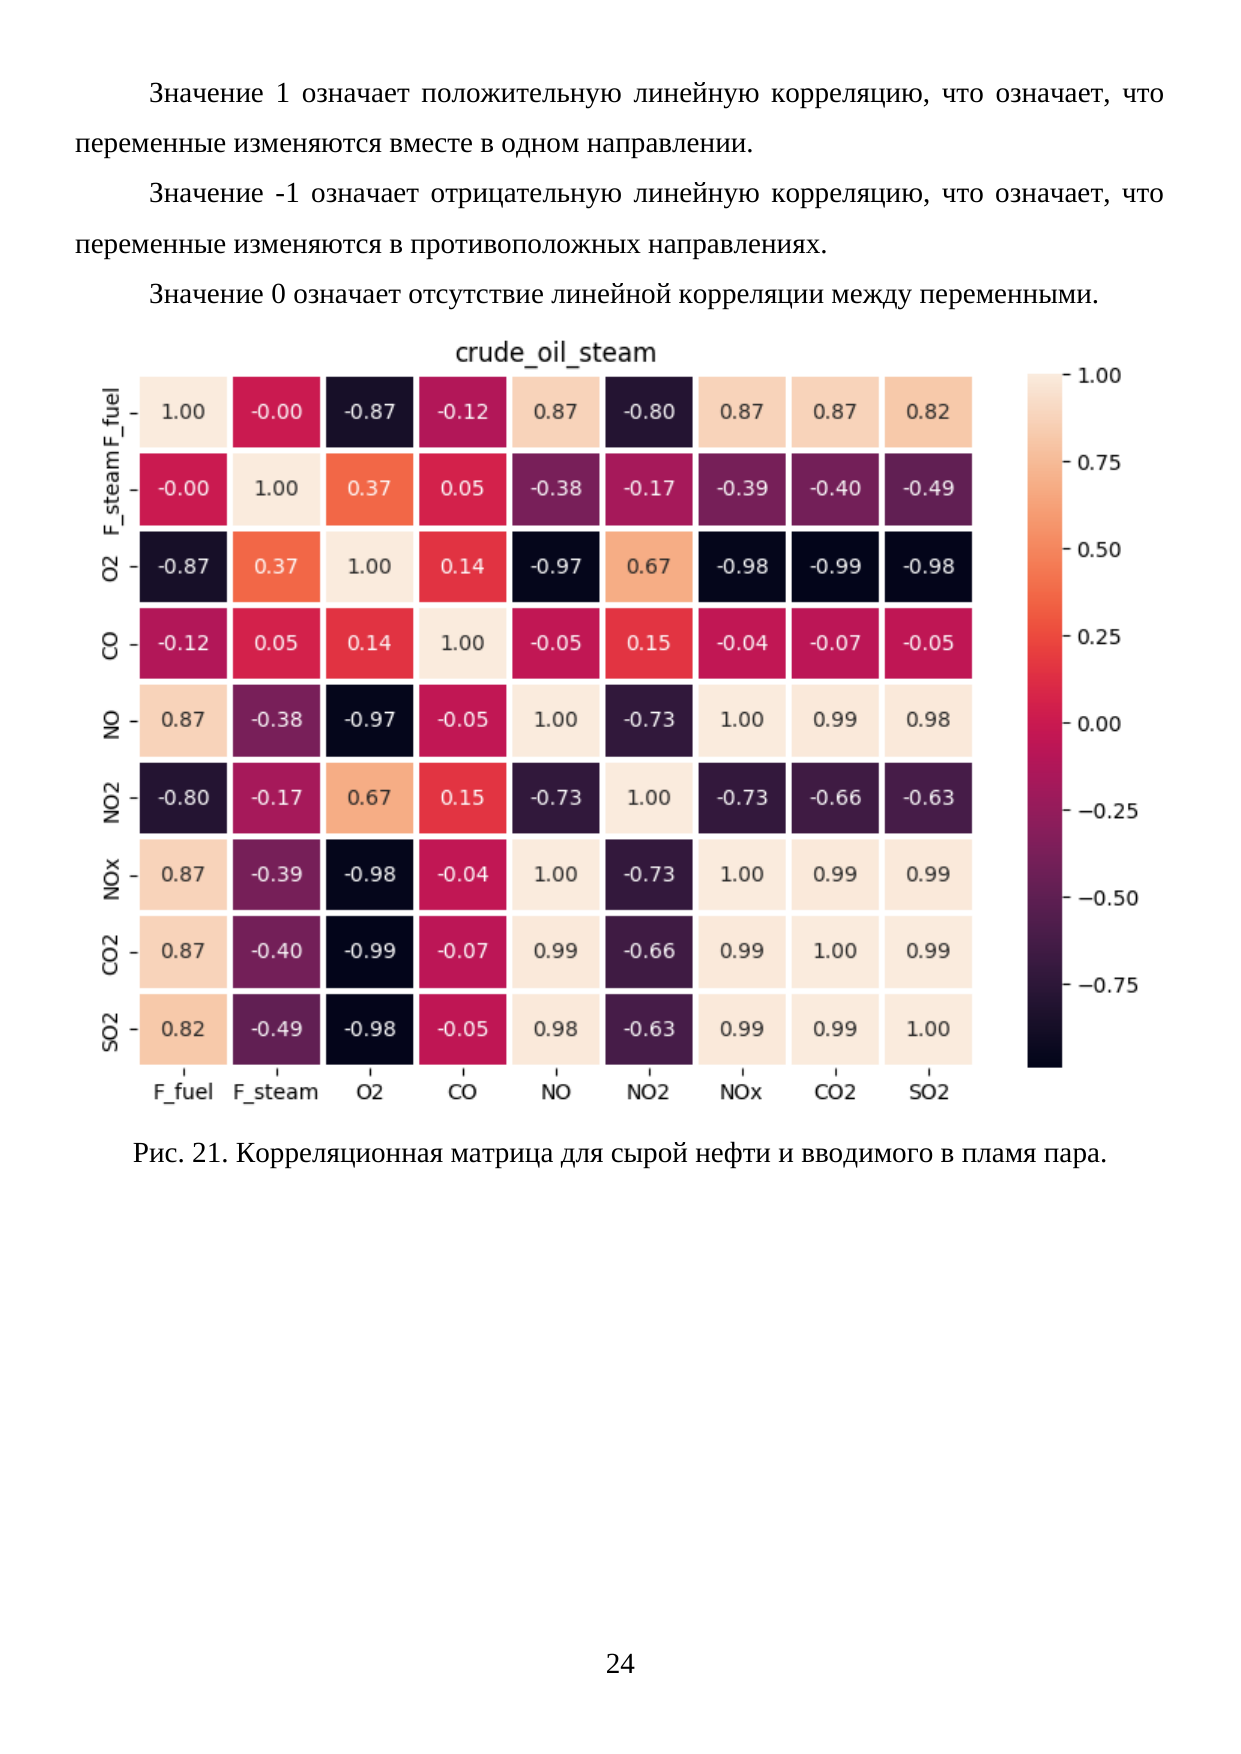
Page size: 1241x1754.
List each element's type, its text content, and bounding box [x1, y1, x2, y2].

text Значение 1 означает положительную линейную корреляцию, что означает, что переменные изменяются вместе в одном направлении. [75, 75, 1165, 159]
picture [86, 326, 1154, 1119]
text Рис. 21. Корреляционная матрица для сырой нефти и вводимого в пламя пара. [75, 1135, 1165, 1168]
text Значение 0 означает отсутствие линейной корреляции между переменными. [75, 276, 1165, 310]
text Значение -1 означает отрицательную линейную корреляцию, что означает, что переменные изменяются в противоположных направлениях. [75, 176, 1165, 259]
